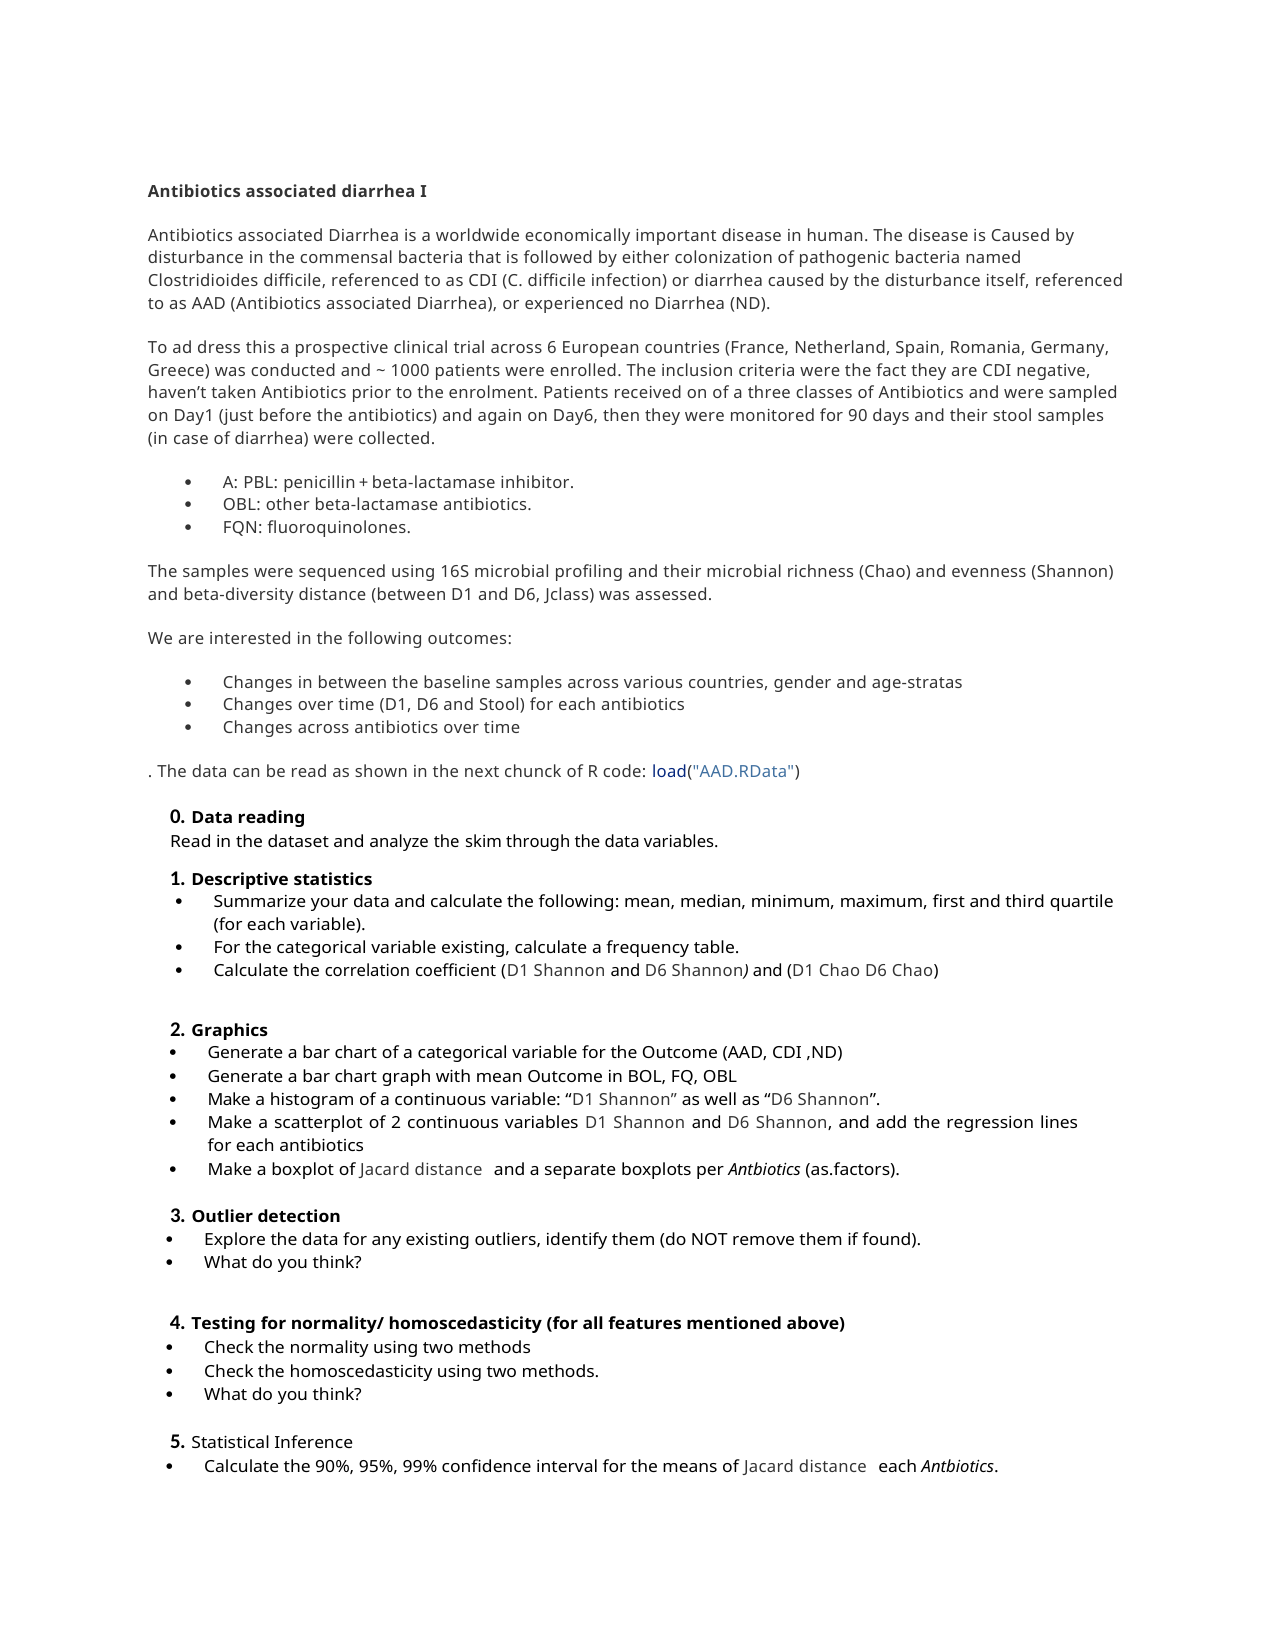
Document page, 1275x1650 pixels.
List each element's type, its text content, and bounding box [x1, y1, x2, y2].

list Check the homoscedasticity using two methods. [166, 1359, 1082, 1382]
list Make a histogram of a continuous variable: “D1 Shannon” as well as “D6 Shannon”. [170, 1088, 1127, 1111]
list What do you think? [166, 1383, 1127, 1406]
list Make a boxplot of Jacard distance and a separate boxplots per Antbiotics (as.factors). [170, 1157, 1127, 1180]
list Changes over time (D1, D6 and Stool) for each antibiotics [185, 693, 1127, 716]
text To ad dress this a prospective clinical trial across 6 European countries (France, Netherland, Spain, Romania, Germany, Greece) was conducted and ~ 1000 patients were enrolled. The inclusion criteria were the fact they are CDI negative, haven’t taken Antibiotics prior to the enrolment. Patients received on of a three classes of Antibiotics and were sampled on Day1 (just before the antibiotics) and again on Day6, then they were monitored for 90 days and their stool samples (in case of diarrhea) were collected. [148, 336, 1127, 449]
subtitle Testing for normality/ homoscedasticity (for all features mentioned above) [169, 1309, 1127, 1334]
text Antibiotics associated Diarrhea is a worldwide economically important disease in human. The disease is Caused by disturbance in the commensal bacteria that is followed by either colonization of pathogenic bacteria named Clostridioides difficile, referenced to as CDI (C. difficile infection) or diarrhea caused by the disturbance itself, referenced to as AAD (Antibiotics associated Diarrhea), or experienced no Diarrhea (ND). [148, 223, 1127, 314]
subtitle Graphics [170, 1016, 1127, 1041]
list Check the normality using two methods [166, 1335, 1082, 1358]
list FQN: fluoroquinolones. [185, 516, 1127, 538]
list Statistical Inference [170, 1428, 1127, 1454]
subtitle Antibiotics associated diarrhea I [148, 179, 1127, 202]
subtitle Descriptive statistics [169, 865, 1127, 890]
list Changes in between the baseline samples across various countries, gender and age-stratas [185, 670, 1127, 693]
list Changes across antibiotics over time [185, 716, 1127, 738]
list Explore the data for any existing outliers, identify them (do NOT remove them if found). [166, 1228, 1127, 1251]
list What do you think? [166, 1251, 1127, 1273]
list OBL: other beta-lactamase antibiotics. [185, 493, 1127, 516]
text We are interested in the following outcomes: [148, 626, 1127, 649]
text Read in the dataset and analyze the skim through the data variables. [170, 830, 1127, 853]
subtitle Outlier detection [170, 1203, 1127, 1228]
text . The data can be read as shown in the next chunck of R code: load("AAD.RData") [148, 760, 1127, 782]
list A: PBL: penicillin + beta-lactamase inhibitor. [185, 470, 1127, 493]
list Generate a bar chart of a categorical variable for the Outcome (AAD, CDI ,ND) [170, 1041, 1127, 1064]
list Calculate the correlation coefficient (D1 Shannon and D6 Shannon) and (D1 Chao D6 Chao) [176, 958, 1127, 981]
list Summarize your data and calculate the following: mean, median, minimum, maximum, first and third quartile (for each variable). [176, 890, 1127, 936]
list Generate a bar chart graph with mean Outcome in BOL, FQ, OBL [170, 1064, 1127, 1087]
list For the categorical variable existing, calculate a frequency table. [176, 936, 1127, 958]
list Calculate the 90%, 95%, 99% confidence interval for the means of Jacard distance each Antbiotics. [166, 1454, 1082, 1477]
list Make a scatterplot of 2 continuous variables D1 Shannon and D6 Shannon, and add the regression lines for each antibiotics [170, 1111, 1078, 1157]
subtitle Data reading [170, 804, 1127, 829]
text The samples were sequenced using 16S microbial profiling and their microbial richness (Chao) and evenness (Shannon) and beta-diversity distance (between D1 and D6, Jclass) was assessed. [148, 560, 1127, 605]
